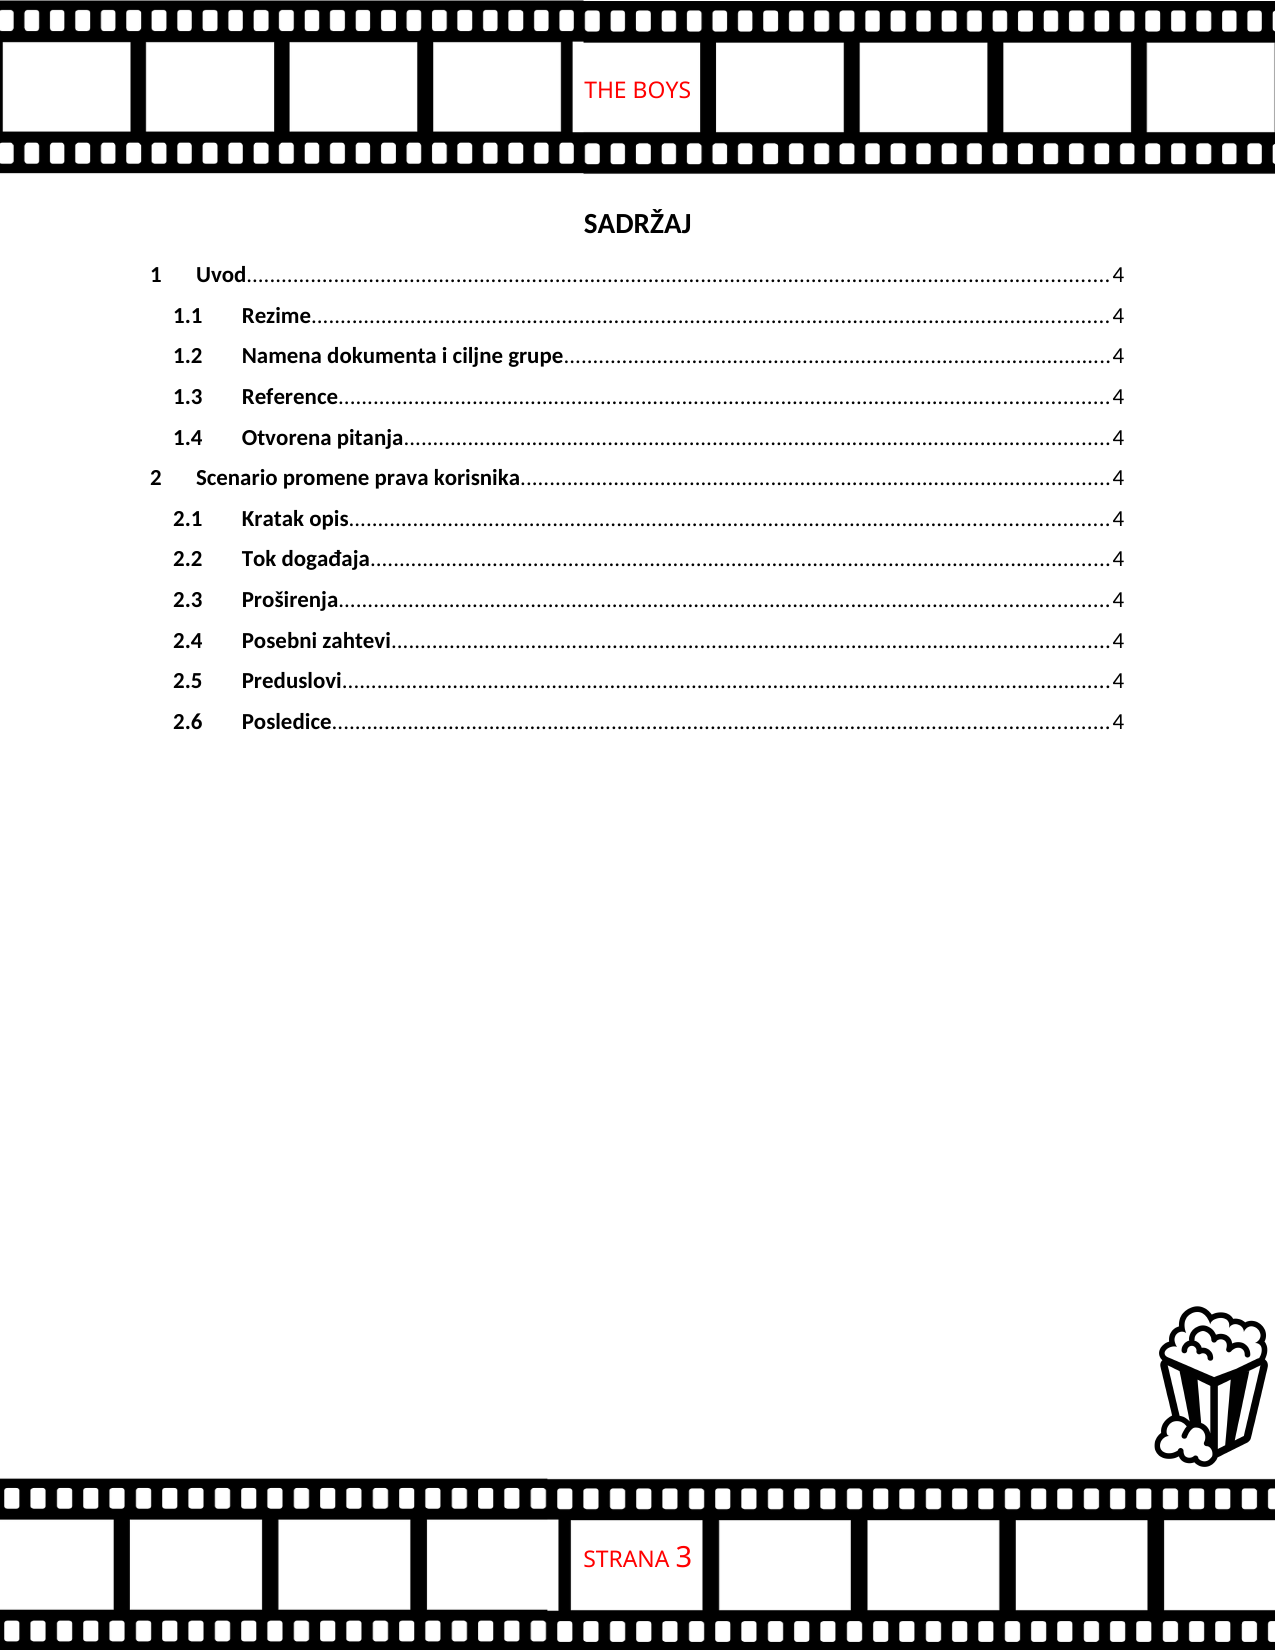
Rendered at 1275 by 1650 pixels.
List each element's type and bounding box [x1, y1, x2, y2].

picture [0, 1306, 1275, 1650]
picture [0, 0, 1275, 189]
